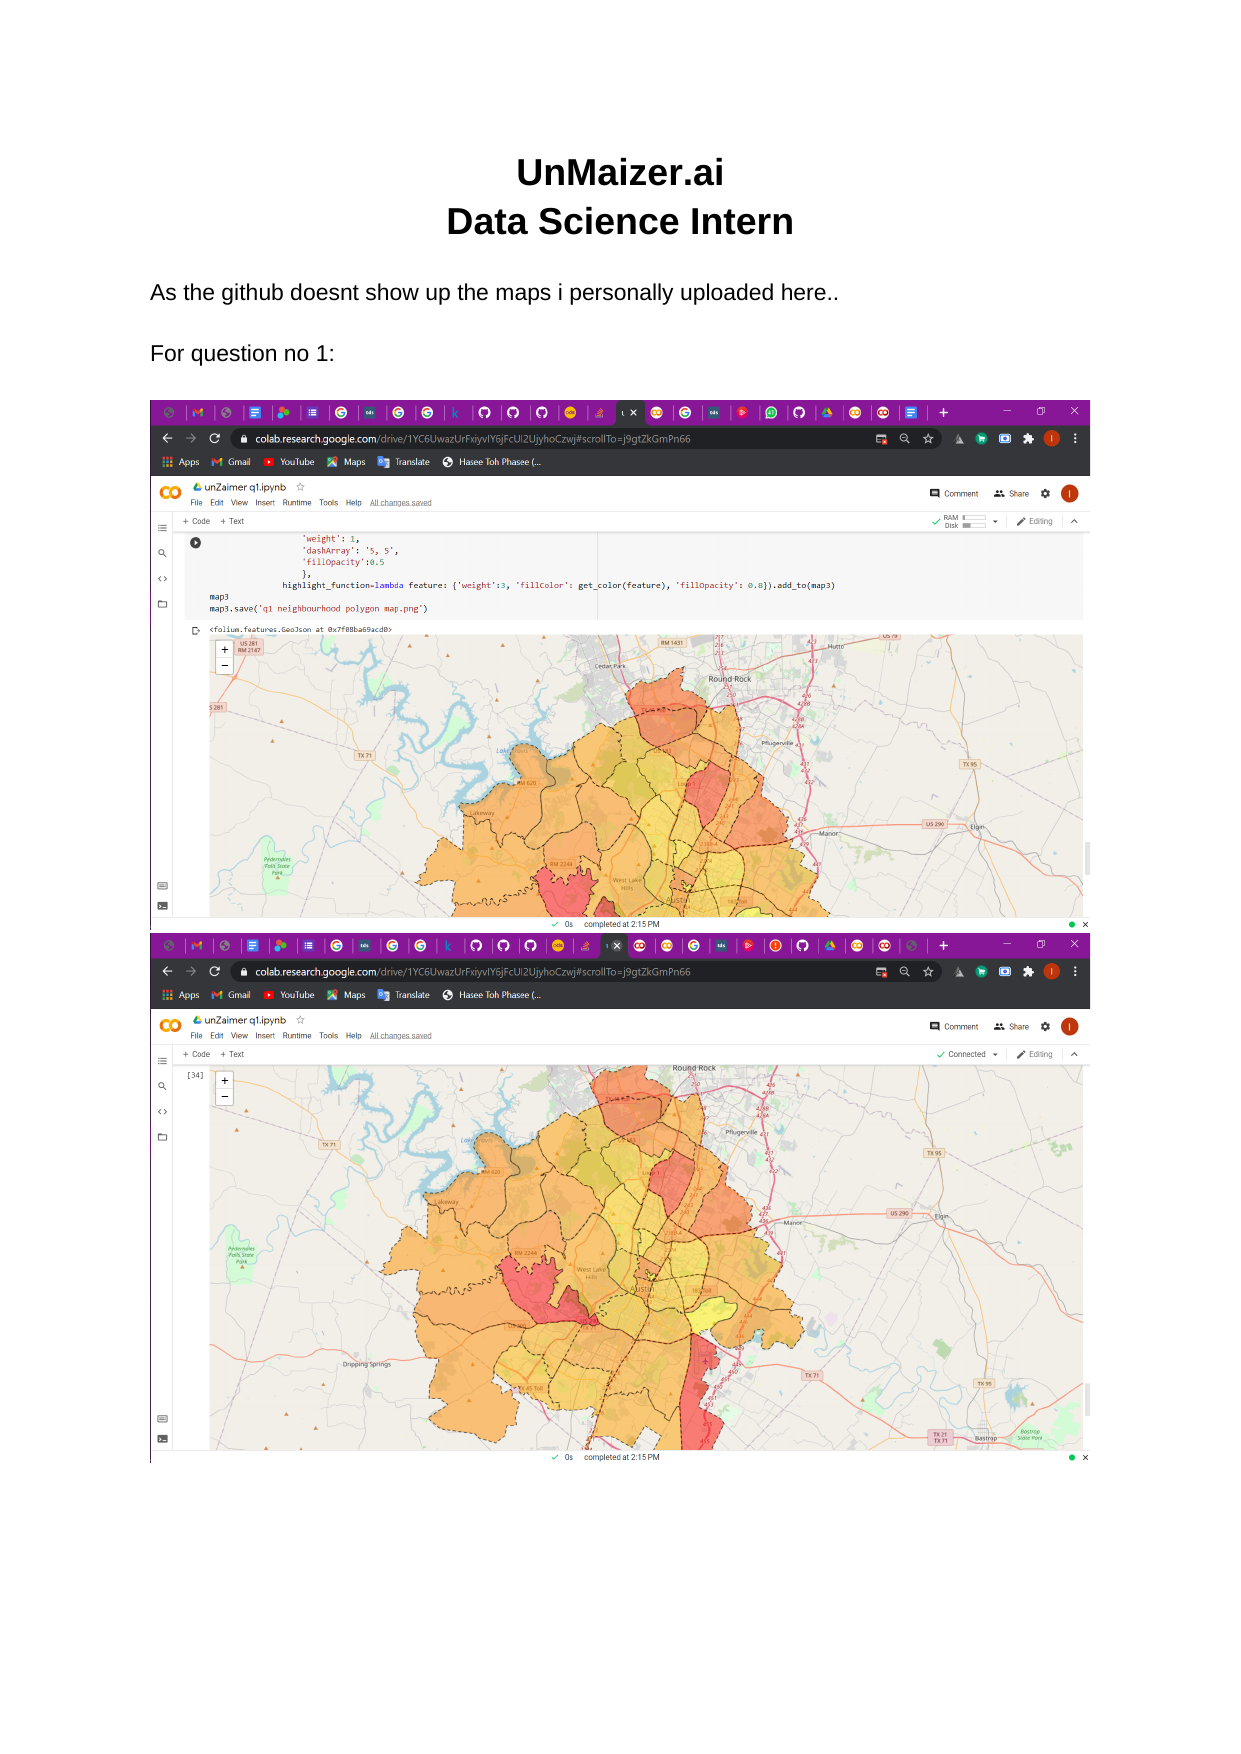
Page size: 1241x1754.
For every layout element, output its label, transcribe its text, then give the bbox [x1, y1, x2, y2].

picture [150, 933, 1091, 1463]
text UnMaizer.ai [150, 150, 1090, 193]
text For question no 1: [150, 340, 1090, 366]
picture [150, 400, 1091, 930]
text As the github doesnt show up the maps i personally uploaded here.. [150, 279, 1090, 306]
text Data Science Intern [150, 199, 1090, 243]
